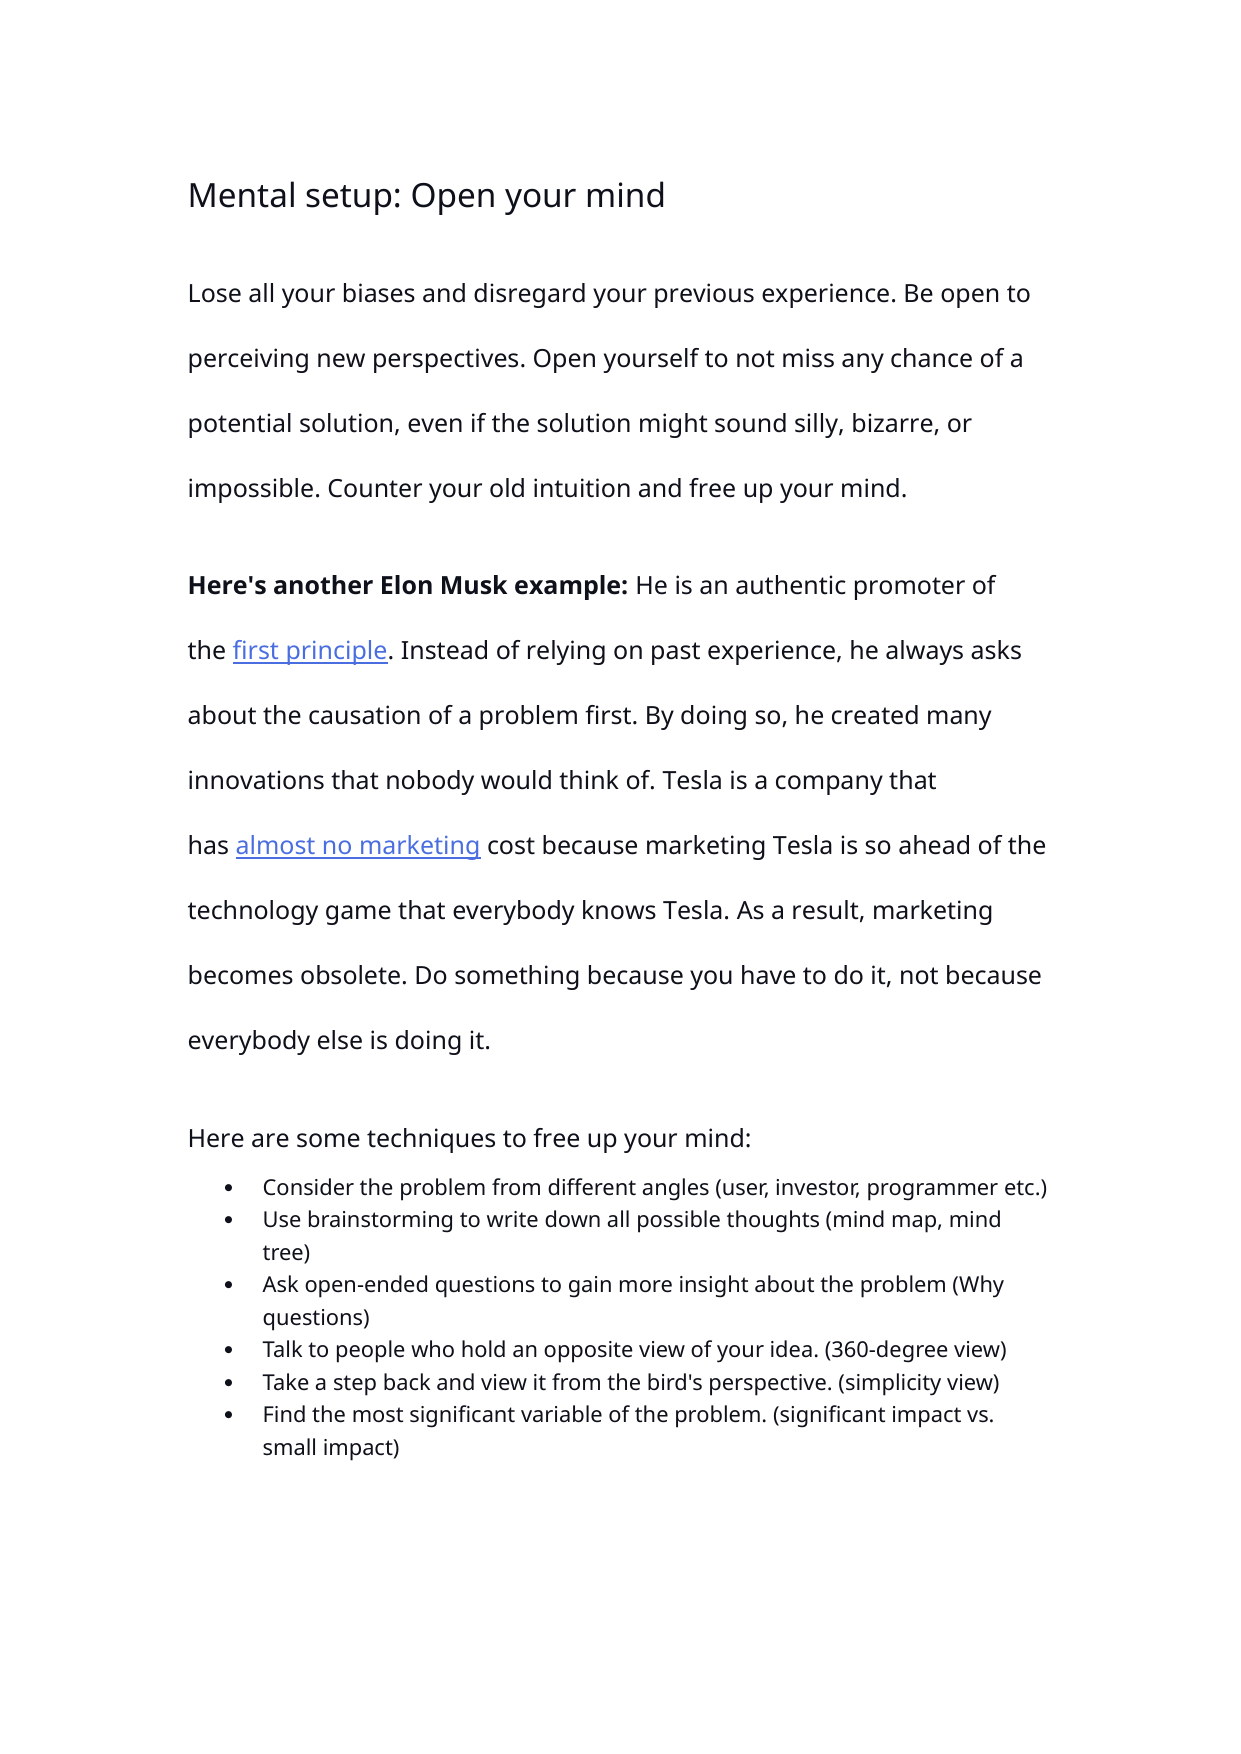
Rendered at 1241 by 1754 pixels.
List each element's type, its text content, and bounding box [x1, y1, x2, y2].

text Here's another Elon Musk example: He is an authentic promoter of the first principle. Instead of relying on past experience, he always asks about the causation of a problem first. By doing so, he created many innovations that nobody would think of. Tesla is a company that has almost no marketing cost because marketing Tesla is so ahead of the technology game that everybody knows Tesla. As a result, marketing becomes obsolete. Do something because you have to do it, not because everybody else is doing it. [187, 553, 1053, 1073]
text Lose all your biases and disregard your previous experience. Be open to perceiving new perspectives. Open yourself to not miss any chance of a potential solution, even if the solution might sound silly, bizarre, or impossible. Counter your old intuition and free up your mind. [187, 260, 1053, 520]
list Use brainstorming to write down all possible thoughts (mind map, mind tree) [225, 1203, 1053, 1268]
subtitle Mental setup: Open your mind [187, 162, 1053, 227]
text Here are some techniques to free up your mind: [187, 1105, 1053, 1170]
list Ask open-ended questions to gain more insight about the problem (Why questions) [225, 1268, 1053, 1333]
list Consider the problem from different angles (user, investor, programmer etc.) [225, 1170, 1053, 1203]
list Find the most significant variable of the problem. (significant impact vs. small impact) [225, 1398, 1053, 1463]
list Talk to people who hold an opposite view of your idea. (360-degree view) [225, 1333, 1053, 1365]
list Take a step back and view it from the bird's perspective. (simplicity view) [225, 1365, 1053, 1398]
